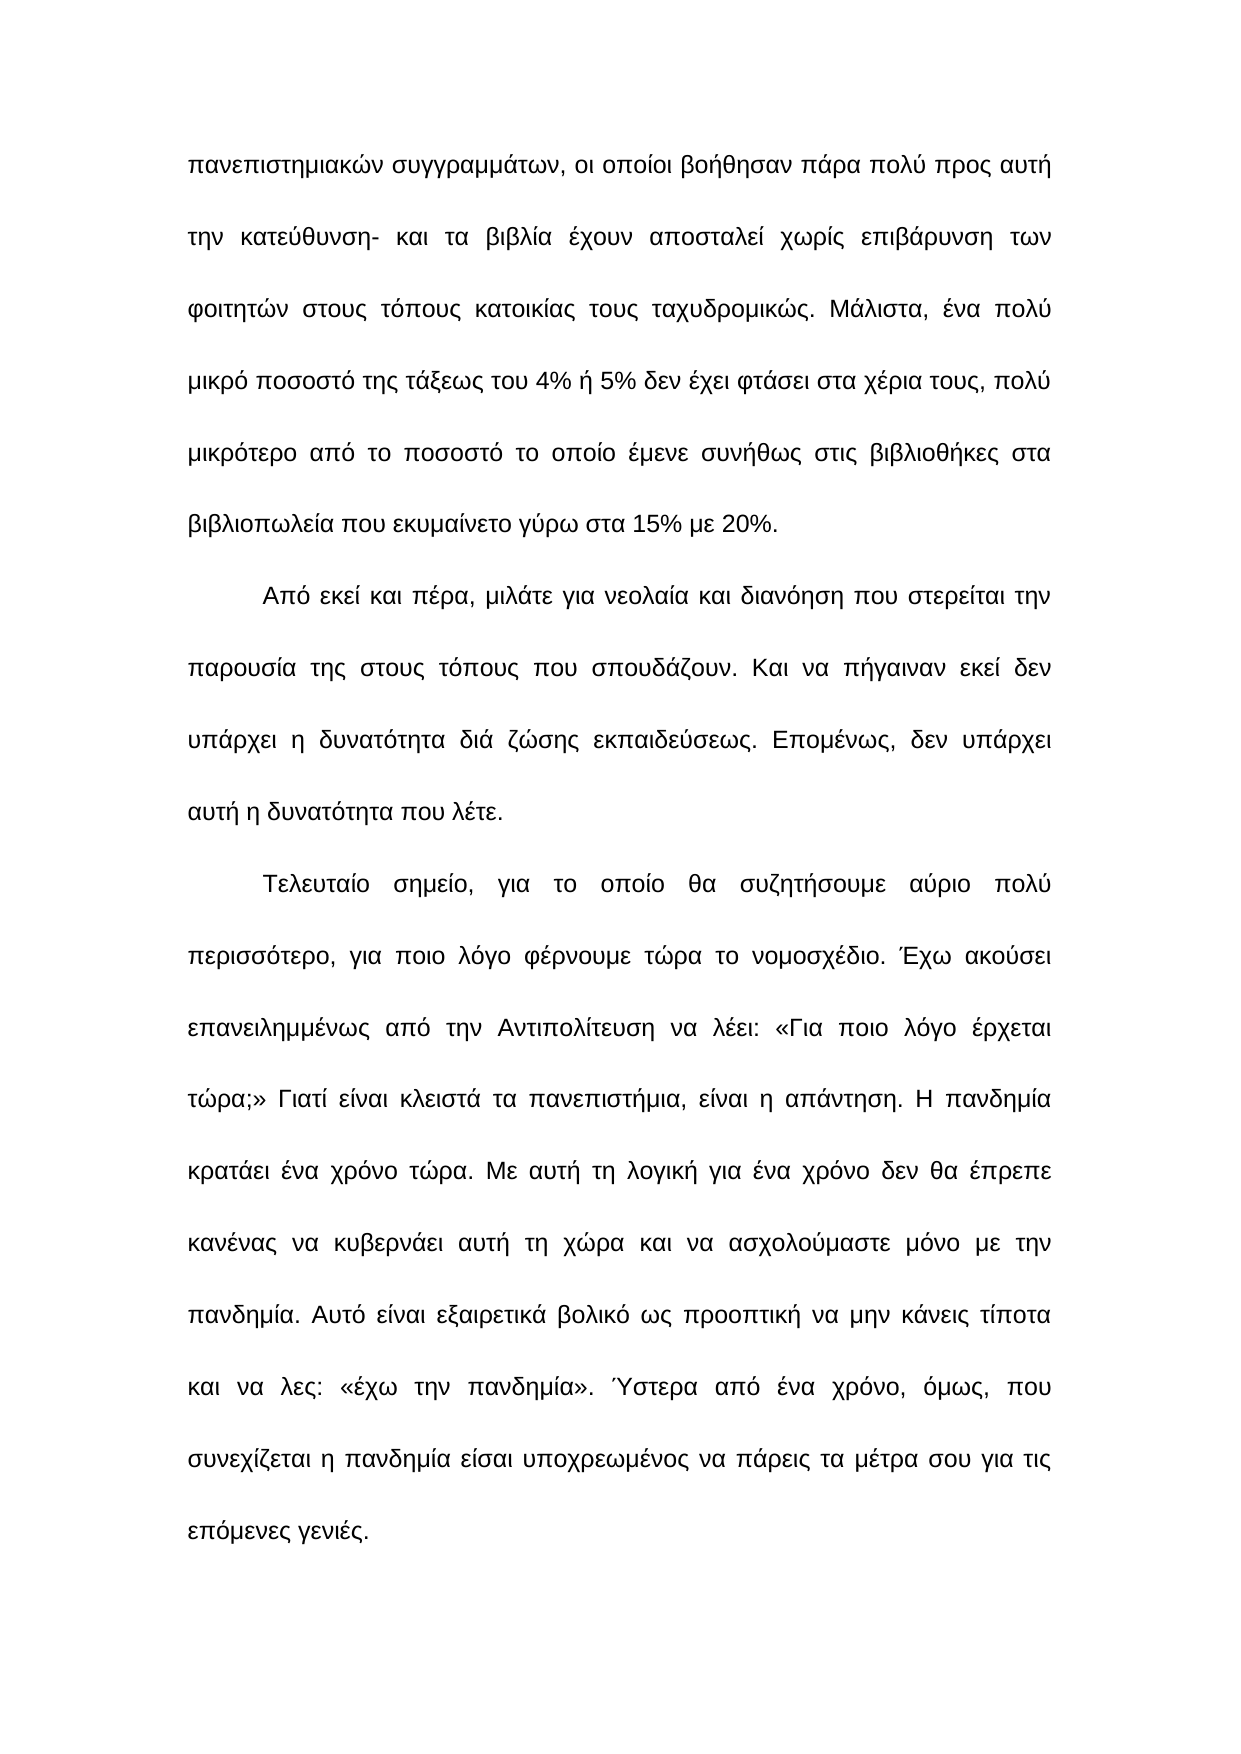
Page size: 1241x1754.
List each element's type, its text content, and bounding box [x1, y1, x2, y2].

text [187, 150, 1053, 538]
text Τελευταίο σημείο, για το οποίο θα συζητήσουμε αύριο πολύ περισσότερο, για ποιο λόγο φέρνουμε τώρα το νομοσχέδιο. Έχω ακούσει επανειλημμένως από την Αντιπολίτευση να λέει: «Για ποιο λόγο έρχεται τώρα;» Γιατί είναι κλειστά τα πανεπιστήμια, είναι η απάντηση. Η πανδημία κρατάει ένα χρόνο τώρα. Με αυτή τη λογική για ένα χρόνο δεν θα έπρεπε κανένας να κυβερνάει αυτή τη χώρα και να ασχολούμαστε μόνο με την πανδημία. Αυτό είναι εξαιρετικά βολικό ως προοπτική να μην κάνεις τίποτα και να λες: «έχω την πανδημία». Ύστερα από ένα χρόνο, όμως, που συνεχίζεται η πανδημία είσαι υποχρεωμένος να πάρεις τα μέτρα σου για τις επόμενες γενιές. [187, 869, 1053, 1544]
text Από εκεί και πέρα, μιλάτε για νεολαία και διανόηση που στερείται την παρουσία της στους τόπους που σπουδάζουν. Και να πήγαιναν εκεί δεν υπάρχει η δυνατότητα διά ζώσης εκπαιδεύσεως. Επομένως, δεν υπάρχει αυτή η δυνατότητα που λέτε. [187, 581, 1053, 826]
